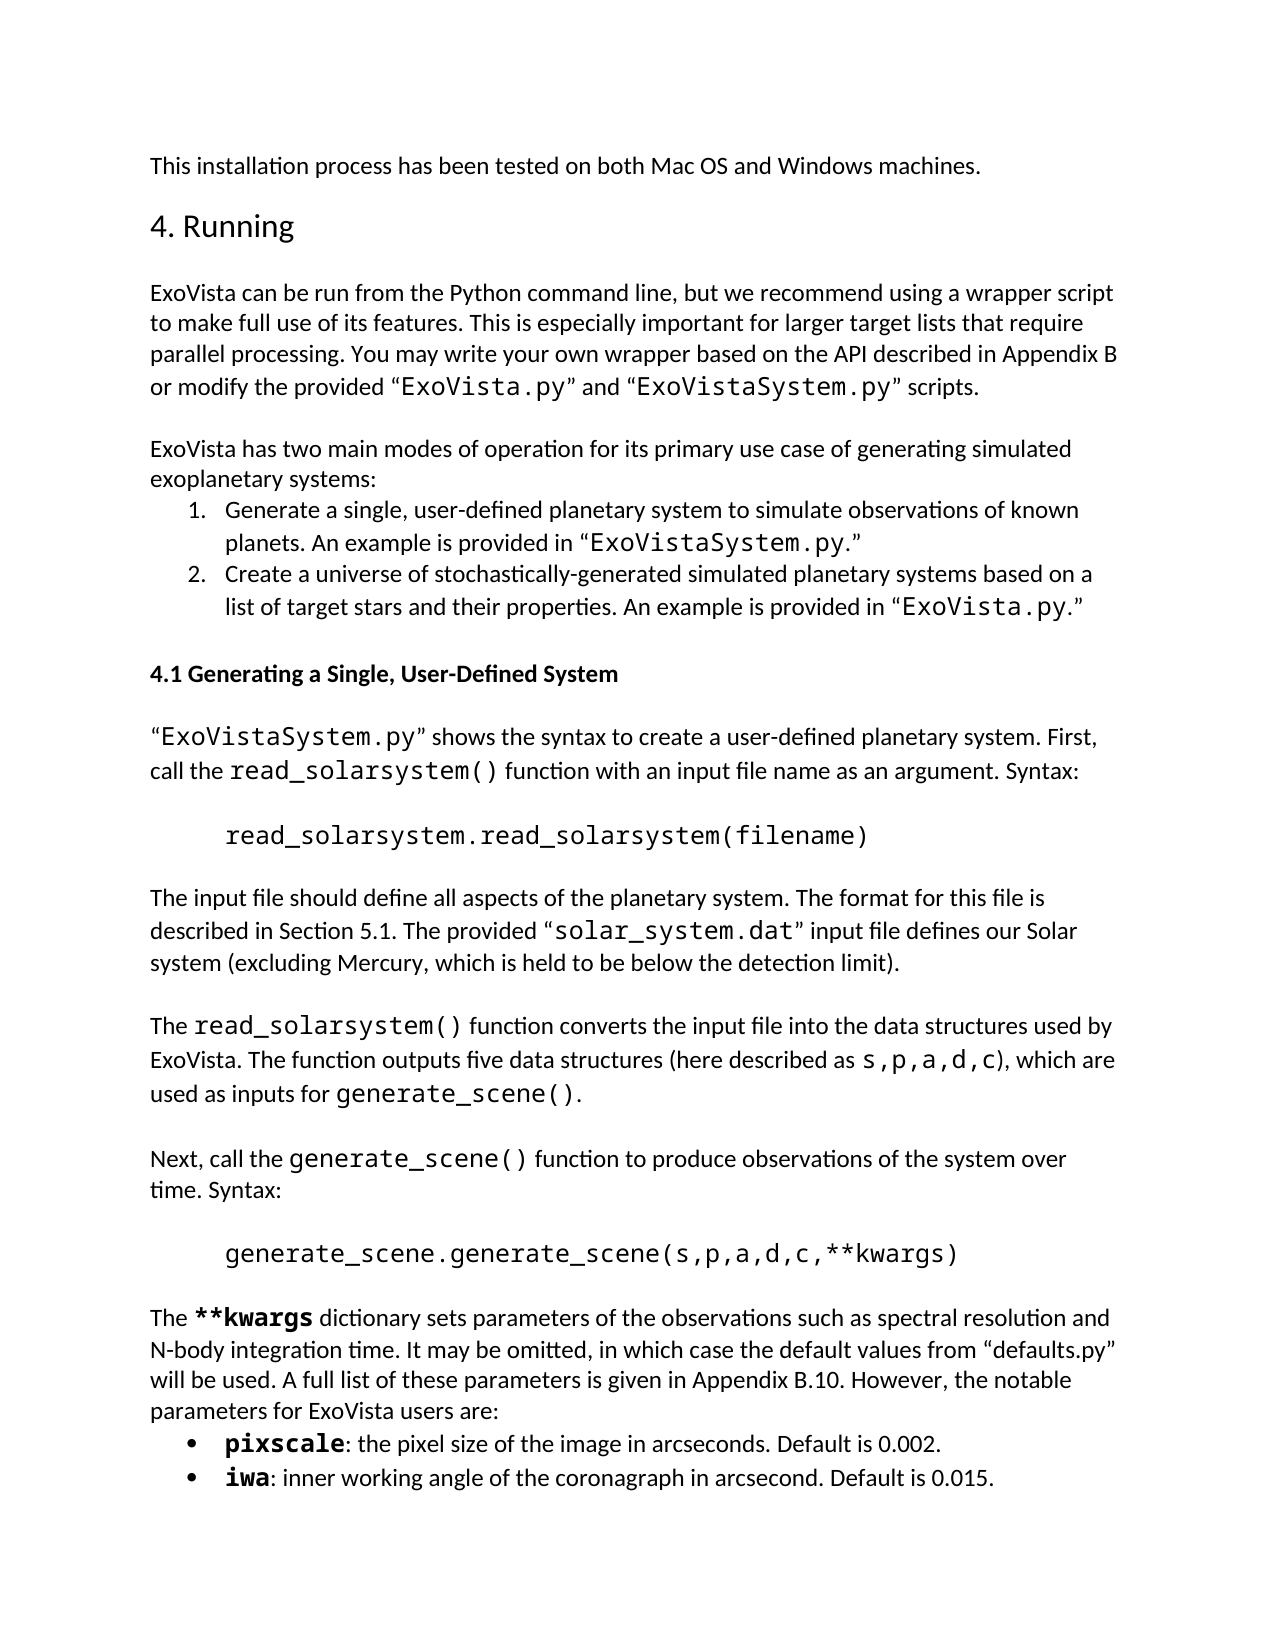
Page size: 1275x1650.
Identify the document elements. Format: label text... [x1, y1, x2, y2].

subtitle 4.1 Generating a Single, User-Defined System [150, 658, 1125, 688]
text generate_scene.generate_scene(s,p,a,d,c,**kwargs) [150, 1236, 1125, 1269]
list Create a universe of stochastically-generated simulated planetary systems based on a list of target stars and their properties. An example is provided in “ExoVista.py.” [187, 558, 1125, 623]
text This installation process has been tested on both Mac OS and Windows machines. [150, 150, 1125, 181]
text Next, call the generate_scene() function to produce observations of the system over time. Syntax: [150, 1140, 1125, 1205]
subtitle 4. Running [150, 206, 1125, 246]
list Generate a single, user-defined planetary system to simulate observations of known planets. An example is provided in “ExoVistaSystem.py.” [187, 494, 1125, 558]
list iwa: inner working angle of the coronagraph in arcsecond. Default is 0.015. [187, 1460, 1125, 1494]
text read_solarsystem.read_solarsystem(filename) [150, 817, 1125, 852]
text “ExoVistaSystem.py” shows the syntax to create a user-defined planetary system. First, call the read_solarsystem() function with an input file name as an argument. Syntax: [150, 719, 1125, 787]
text ExoVista can be run from the Python command line, but we recommend using a wrapper script to make full use of its features. This is especially important for larger target lists that require parallel processing. You may write your own wrapper based on the API described in Appendix B or modify the provided “ExoVista.py” and “ExoVistaSystem.py” scripts. [150, 277, 1125, 402]
text The **kwargs dictionary sets parameters of the observations such as spectral resolution and N-body integration time. It may be omitted, in which case the default values from “defaults.py” will be used. A full list of these parameters is given in Appendix B.10. However, the notable parameters for ExoVista users are: [150, 1300, 1125, 1426]
text ExoVista has two main modes of operation for its primary use case of generating simulated exoplanetary systems: [150, 433, 1125, 494]
list pixscale: the pixel size of the image in arcseconds. Default is 0.002. [187, 1426, 1125, 1460]
text The read_solarsystem() function converts the input file into the data structures used by ExoVista. The function outputs five data structures (here described as s,p,a,d,c), which are used as inputs for generate_scene(). [150, 1008, 1125, 1110]
text The input file should define all aspects of the planetary system. The format for this file is described in Section 5.1. The provided “solar_system.dat” input file defines our Solar system (excluding Mercury, which is held to be below the detection limit). [150, 882, 1125, 977]
